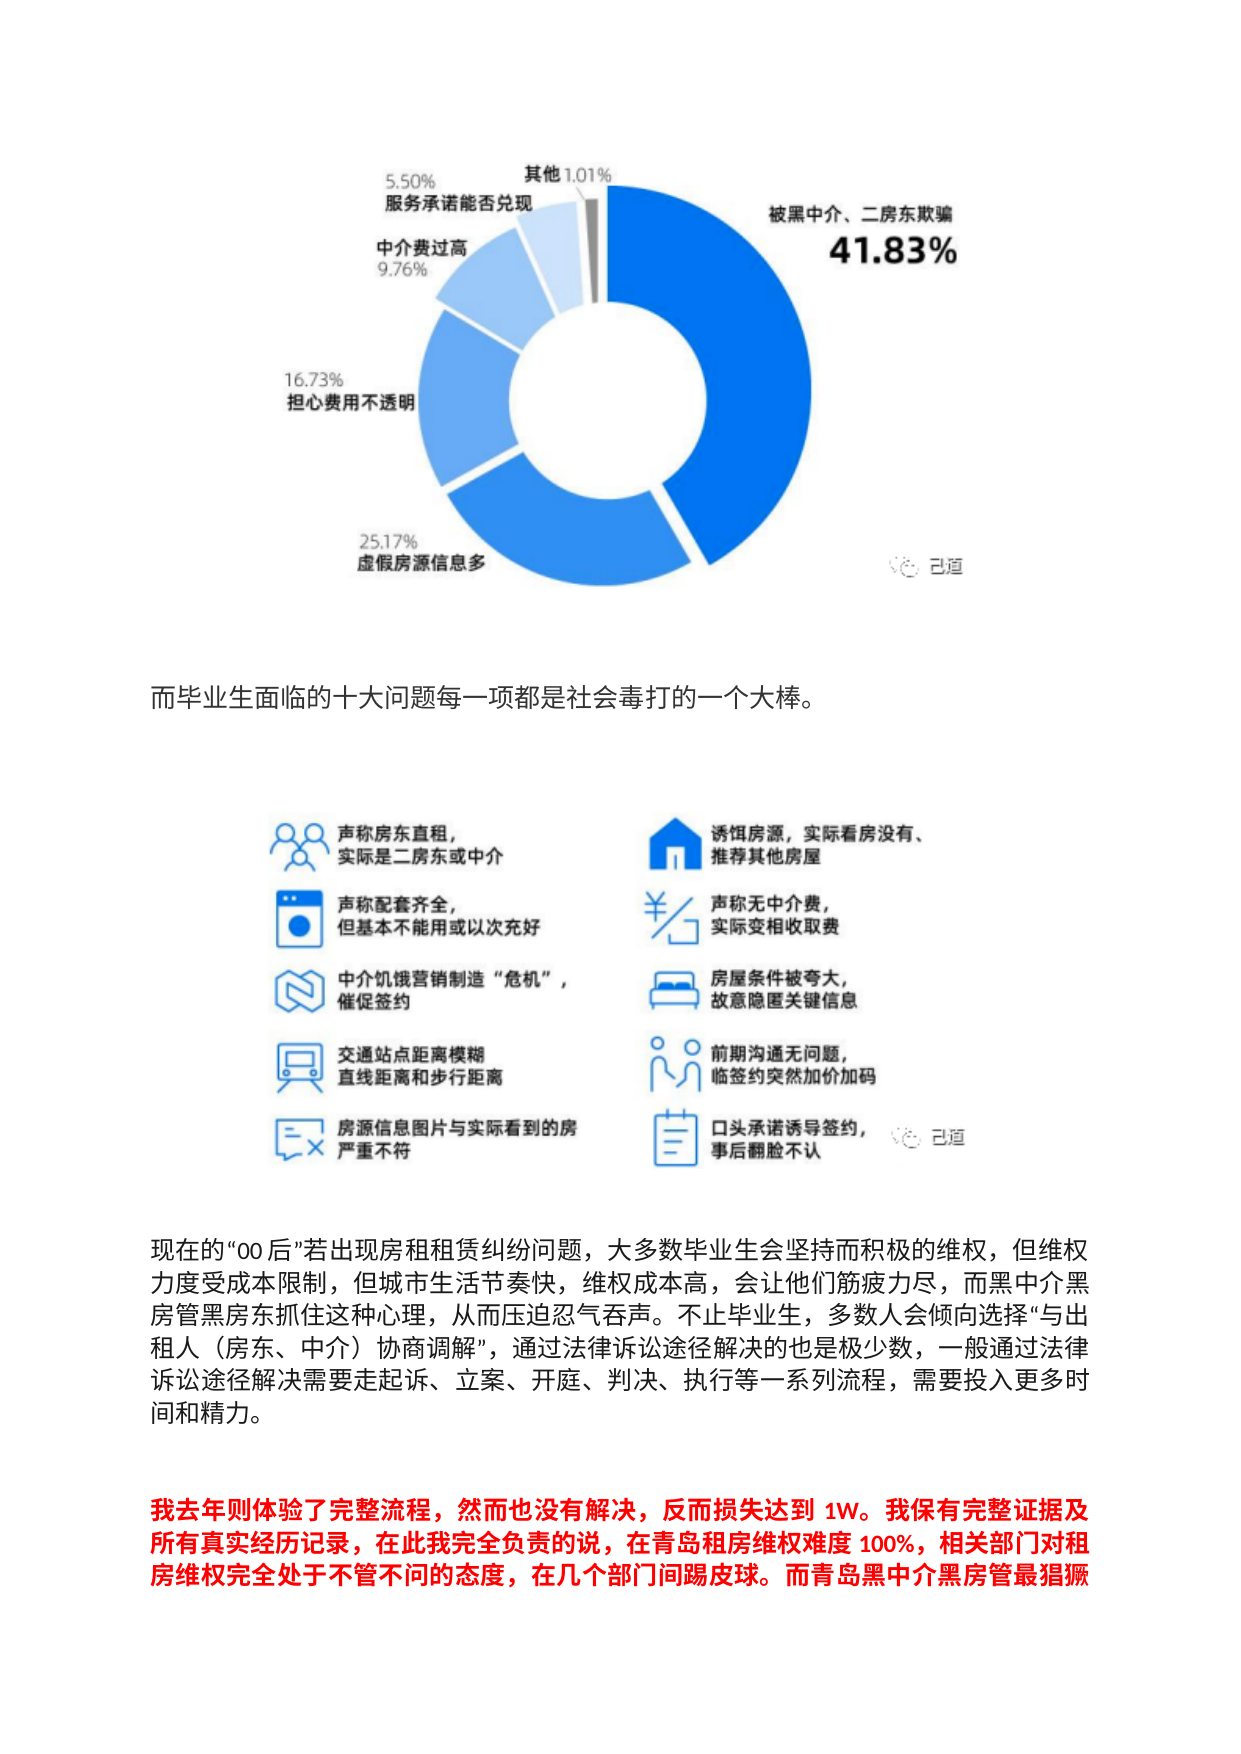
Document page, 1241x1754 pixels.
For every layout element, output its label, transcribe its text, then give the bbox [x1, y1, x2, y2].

text 而毕业生面临的十大问题每一项都是社会毒打的一个大棒。 [150, 682, 1090, 747]
text 现在的“00后”若出现房租租赁纠纷问题，大多数毕业生会坚持而积极的维权，但维权力度受成本限制，但城市生活节奏快，维权成本高，会让他们筋疲力尽，而黑中介黑房管黑房东抓住这种心理，从而压迫忍气吞声。不止毕业生，多数人会倾向选择“与出租人（房东、中介）协商调解”，通过法律诉讼途径解决的也是极少数，一般通过法律诉讼途径解决需要走起诉、立案、开庭、判决、执行等一系列流程，需要投入更多时间和精力。 [150, 1234, 1090, 1429]
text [150, 1494, 1090, 1592]
